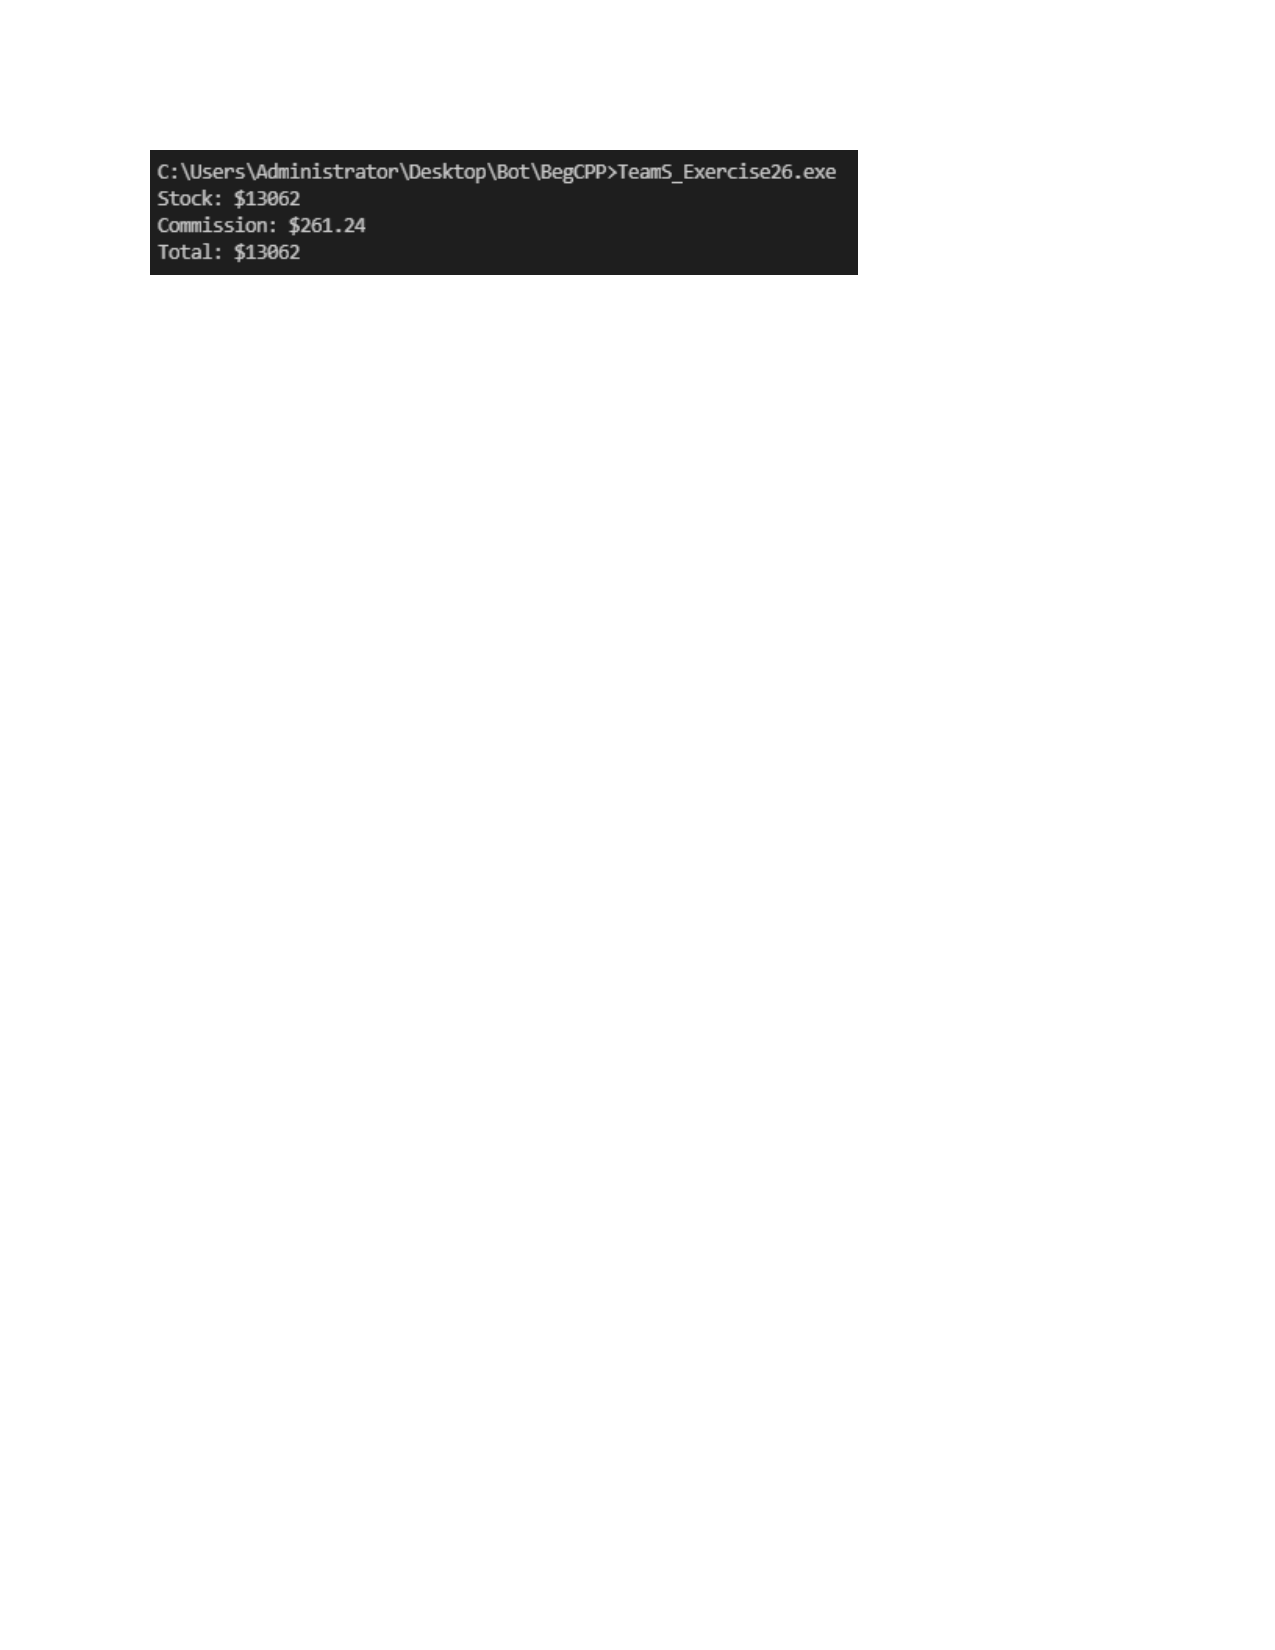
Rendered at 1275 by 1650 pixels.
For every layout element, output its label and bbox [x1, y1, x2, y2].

picture [150, 150, 858, 275]
